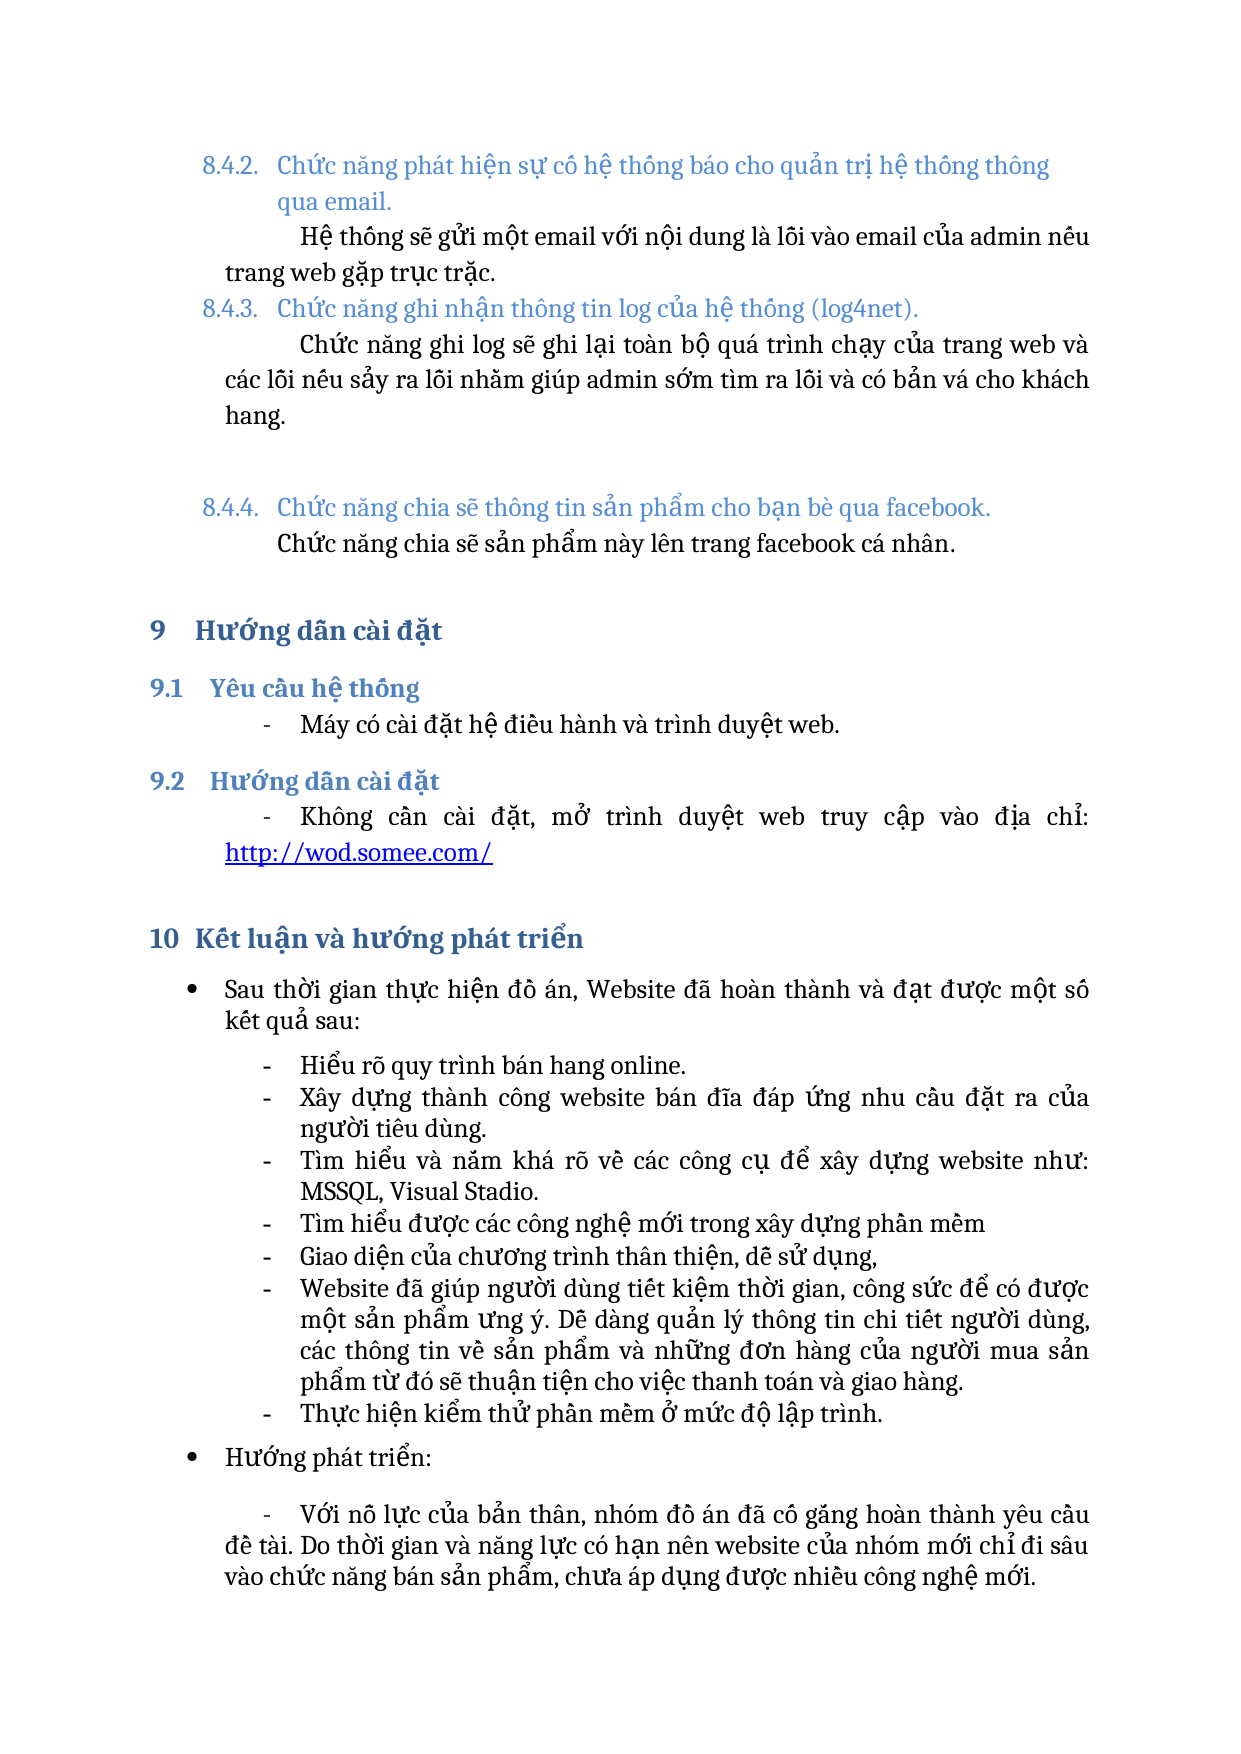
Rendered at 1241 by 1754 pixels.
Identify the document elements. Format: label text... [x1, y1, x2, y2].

list Hệ thống sẽ gửi một email với nội dung là lỗi vào email của admin nếu trang web gặp trục trặc. [225, 221, 1090, 288]
list Sau thời gian thực hiện đồ án, Website đã hoàn thành và đạt được một số kết quả sau: [187, 974, 1090, 1036]
list Tìm hiểu và nắm khá rõ về các công cụ để xây dựng website như: MSSQL, Visual Stadio. [262, 1144, 1090, 1207]
list Không cần cài đặt, mở trình duyệt web truy cập vào địa chỉ: http://wod.somee.com/ [225, 801, 1090, 868]
list Với nỗ lực của bản thân, nhóm đồ án đã cố gắng hoàn thành yêu cầu đề tài. Do thời gian và năng lực có hạn nên website của nhóm mới chỉ đi sâu vào chức năng bán sản phẩm, chưa áp dụng được nhiều công nghệ mới. [225, 1499, 1090, 1592]
list Máy có cài đặt hệ điều hành và trình duyệt web. [225, 709, 1090, 740]
subtitle Kết luận và hướng phát triển [150, 923, 1090, 956]
list Giao diện của chương trình thân thiện, dễ sử dụng, [262, 1239, 1090, 1272]
subtitle Hướng dẫn cài đặt [150, 766, 1090, 797]
subtitle Hướng dẫn cài đặt [150, 614, 1090, 647]
subtitle Yêu cầu hệ thống [150, 673, 1090, 704]
list Thực hiện kiểm thử phần mềm ở mức độ lập trình. [262, 1397, 1090, 1429]
list Tìm hiểu được các công nghệ mới trong xây dựng phần mềm [262, 1207, 1090, 1239]
list Hướng phát triển: [187, 1442, 1090, 1473]
list Chức năng ghi nhận thông tin log của hệ thống (log4net). [202, 293, 1090, 324]
list Xây dựng thành công website bán đĩa đáp ứng nhu cầu đặt ra của người tiêu dùng. [262, 1081, 1090, 1144]
list Website đã giúp người dùng tiết kiệm thời gian, công sức để có được một sản phẩm ưng ý. Dễ dàng quản lý thông tin chi tiết người dùng, các thông tin về sản phẩm và những đơn hàng của người mua sản phẩm từ đó sẽ thuận tiện cho việc thanh toán và giao hàng. [262, 1272, 1090, 1397]
text Chức năng ghi log sẽ ghi lại toàn bộ quá trình chạy của trang web và các lỗi nếu sảy ra lỗi nhằm giúp admin sớm tìm ra lỗi và có bản vá cho khách hang. [225, 329, 1090, 431]
list Chức năng chia sẽ thông tin sản phẩm cho bạn bè qua facebook. [202, 492, 1090, 523]
list Chức năng phát hiện sự cố hệ thống báo cho quản trị hệ thống thông qua email. [202, 150, 1090, 217]
list Chức năng chia sẽ sản phẩm này lên trang facebook cá nhân. [277, 528, 1090, 559]
list Hiểu rõ quy trình bán hang online. [262, 1049, 1090, 1081]
